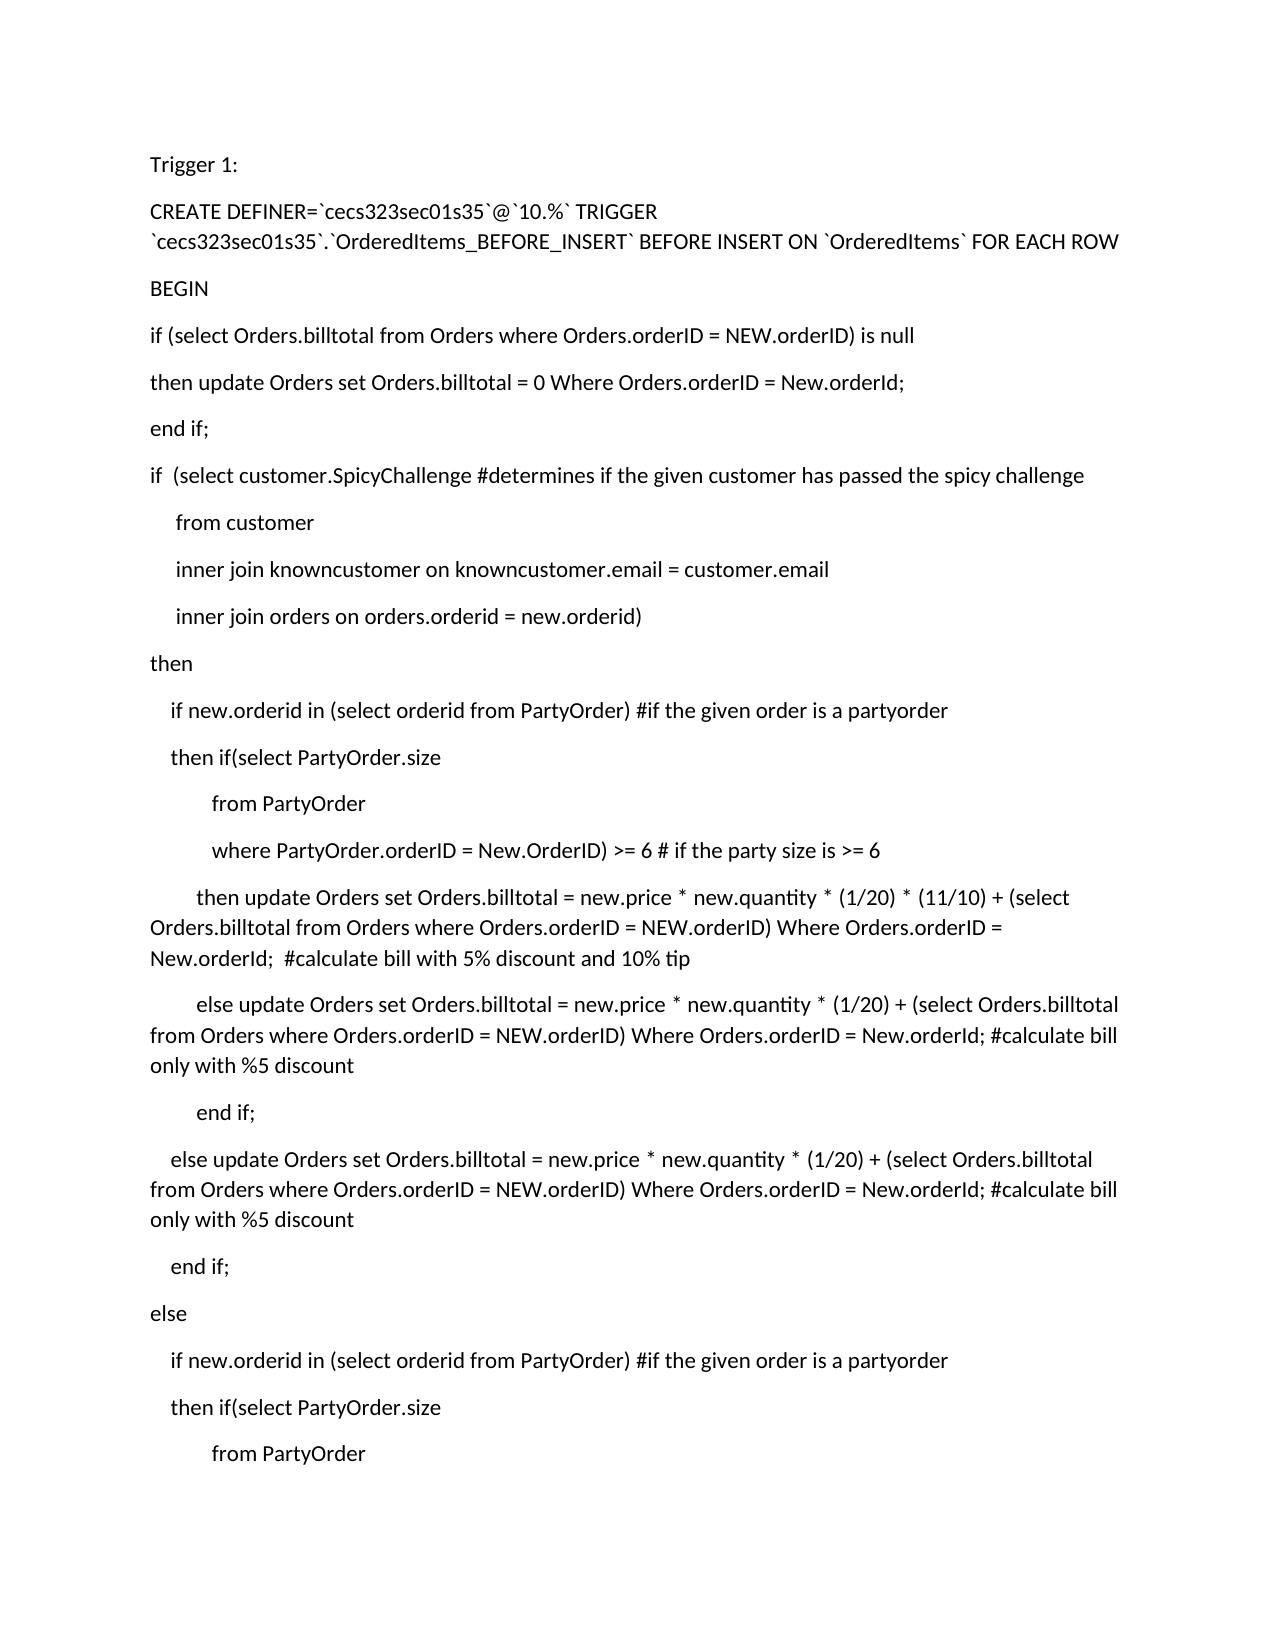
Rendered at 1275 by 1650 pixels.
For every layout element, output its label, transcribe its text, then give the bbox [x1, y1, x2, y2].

text if (select customer.SpicyChallenge #determines if the given customer has passed the spicy challenge [150, 461, 1125, 489]
text if (select Orders.billtotal from Orders where Orders.orderID = NEW.orderID) is null [150, 321, 1125, 349]
text from PartyOrder [150, 1439, 1125, 1468]
text then update Orders set Orders.billtotal = 0 Where Orders.orderID = New.orderId; [150, 368, 1125, 396]
text else update Orders set Orders.billtotal = new.price * new.quantity * (1/20) + (select Orders.billtotal from Orders where Orders.orderID = NEW.orderID) Where Orders.orderID = New.orderId; #calculate bill only with %5 discount [150, 991, 1125, 1079]
text then if(select PartyOrder.size [150, 1393, 1125, 1421]
text else [150, 1299, 1125, 1327]
text then [150, 649, 1125, 677]
text from PartyOrder [150, 789, 1125, 818]
text BEGIN [150, 274, 1125, 302]
text end if; [150, 1098, 1125, 1126]
text Trigger 1: [150, 150, 1125, 178]
text inner join orders on orders.orderid = new.orderid) [150, 602, 1125, 630]
text if new.orderid in (select orderid from PartyOrder) #if the given order is a partyorder [150, 696, 1125, 724]
text if new.orderid in (select orderid from PartyOrder) #if the given order is a partyorder [150, 1346, 1125, 1374]
text then if(select PartyOrder.size [150, 743, 1125, 771]
text else update Orders set Orders.billtotal = new.price * new.quantity * (1/20) + (select Orders.billtotal from Orders where Orders.orderID = NEW.orderID) Where Orders.orderID = New.orderId; #calculate bill only with %5 discount [150, 1145, 1125, 1233]
text from customer [150, 508, 1125, 536]
text where PartyOrder.orderID = New.OrderID) >= 6 # if the party size is >= 6 [150, 836, 1125, 864]
text end if; [150, 1252, 1125, 1280]
text then update Orders set Orders.billtotal = new.price * new.quantity * (1/20) * (11/10) + (select Orders.billtotal from Orders where Orders.orderID = NEW.orderID) Where Orders.orderID = New.orderId; #calculate bill with 5% discount and 10% tip [150, 883, 1125, 972]
text CREATE DEFINER=`cecs323sec01s35`@`10.%` TRIGGER `cecs323sec01s35`.`OrderedItems_BEFORE_INSERT` BEFORE INSERT ON `OrderedItems` FOR EACH ROW [150, 197, 1125, 255]
text end if; [150, 414, 1125, 443]
text inner join knowncustomer on knowncustomer.email = customer.email [150, 555, 1125, 583]
